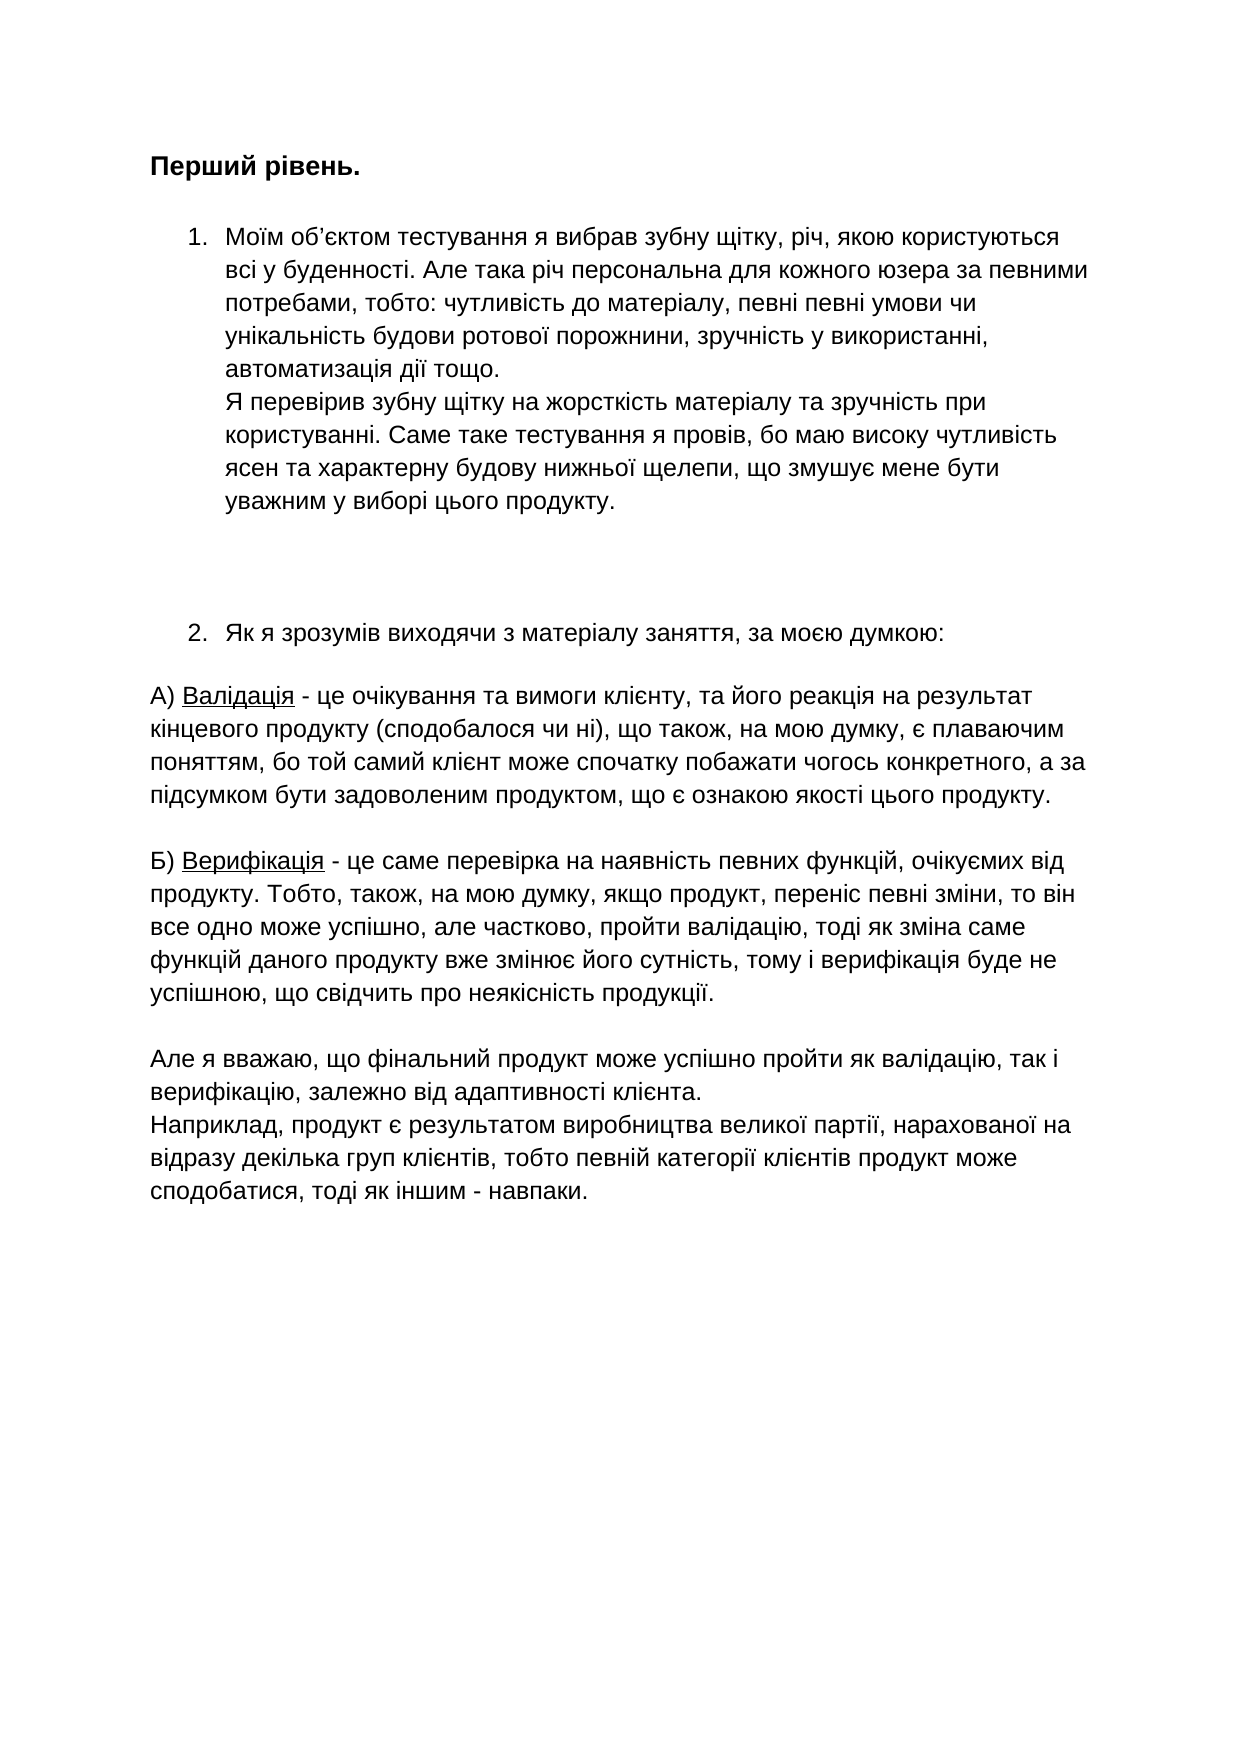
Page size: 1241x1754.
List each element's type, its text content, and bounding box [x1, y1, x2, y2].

text А) Валідація - це очікування та вимоги клієнту, та його реакція на результат кінцевого продукту (сподобалося чи ні), що також, на мою думку, є плаваючим поняттям, бо той самий клієнт може спочатку побажати чогось конкретного, а за підсумком бути задоволеним продуктом, що є ознакою якості цього продукту. Б) Верифікація - це саме перевірка на наявність певних функцій, очікуємих від продукту. Тобто, також, на мою думку, якщо продукт, переніс певні зміни, то він все одно може успішно, але частково, пройти валідацію, тоді як зміна саме функцій даного продукту вже змінює його сутність, тому і верифікація буде не успішною, що свідчить про неякісність продукції. Але я вважаю, що фінальний продукт може успішно пройти як валідацію, так і верифікацію, залежно від адаптивності клієнта. [150, 681, 1090, 1106]
text Перший рівень. [150, 150, 1090, 181]
list Моїм об’єктом тестування я вибрав зубну щітку, річ, якою користуються всі у буденності. Але така річ персональна для кожного юзера за певними потребами, тобто: чутливість до матеріалу, певні певні умови чи унікальність будови ротової порожнини, зручність у використанні, автоматизація дії тощо. Я перевірив зубну щітку на жорсткість матеріалу та зручність при користуванні. Саме таке тестування я провів, бо маю високу чутливість ясен та характерну будову нижньої щелепи, що змушує мене бути уважним у виборі цього продукту. [187, 222, 1090, 515]
list Як я зрозумів виходячи з матеріалу заняття, за моєю думкою: [187, 618, 1090, 677]
text Наприклад, продукт є результатом виробництва великої партії, нарахованої на відразу декілька груп клієнтів, тобто певній категорії клієнтів продукт може сподобатися, тоді як іншим - навпаки. [150, 1110, 1090, 1205]
